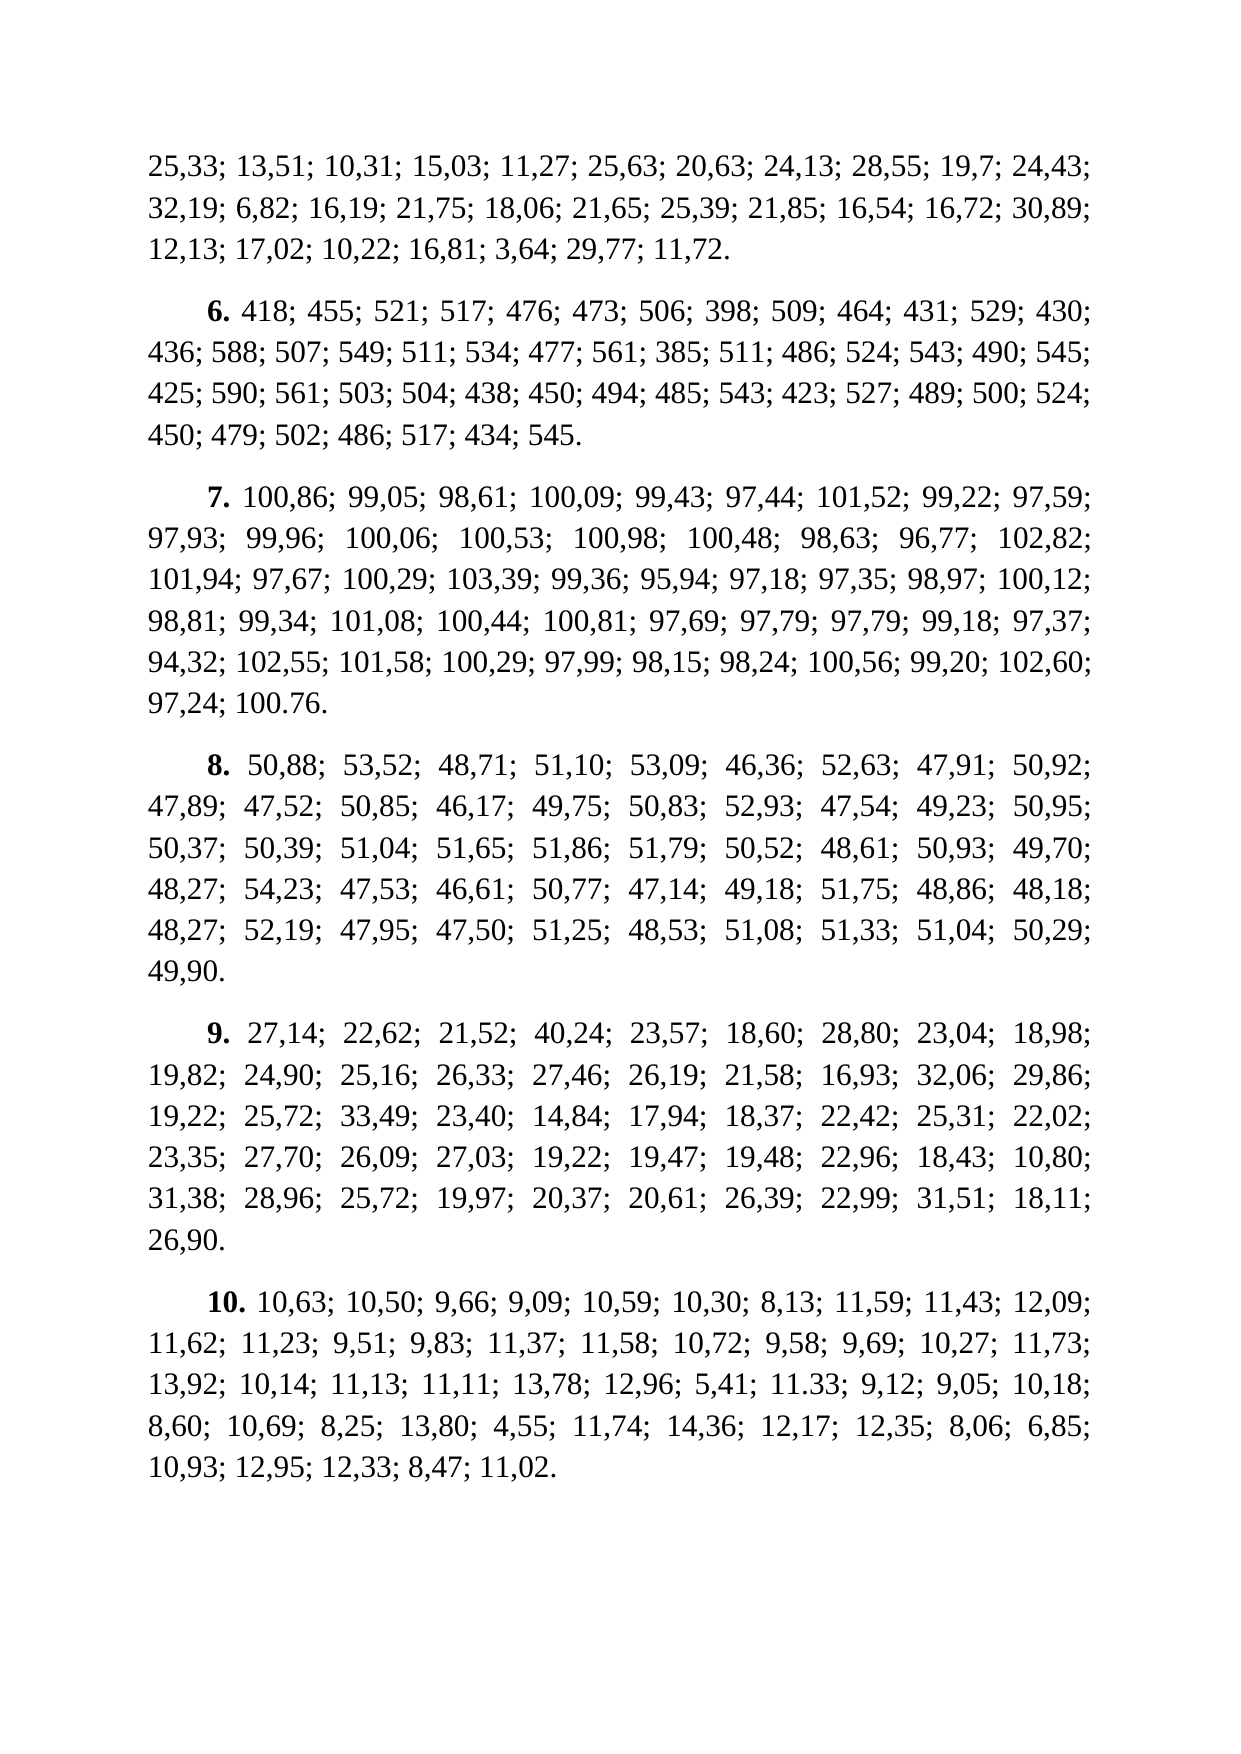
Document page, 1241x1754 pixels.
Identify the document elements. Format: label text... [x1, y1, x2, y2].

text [148, 148, 1092, 266]
text 6. 418; 455; 521; 517; 476; 473; 506; 398; 509; 464; 431; 529; 430; 436; 588; 507; 549; 511; 534; 477; 561; 385; 511; 486; 524; 543; 490; 545; 425; 590; 561; 503; 504; 438; 450; 494; 485; 543; 423; 527; 489; 500; 524; 450; 479; 502; 486; 517; 434; 545. [148, 292, 1092, 452]
text 9. 27,14; 22,62; 21,52; 40,24; 23,57; 18,60; 28,80; 23,04; 18,98; 19,82; 24,90; 25,16; 26,33; 27,46; 26,19; 21,58; 16,93; 32,06; 29,86; 19,22; 25,72; 33,49; 23,40; 14,84; 17,94; 18,37; 22,42; 25,31; 22,02; 23,35; 27,70; 26,09; 27,03; 19,22; 19,47; 19,48; 22,96; 18,43; 10,80; 31,38; 28,96; 25,72; 19,97; 20,37; 20,61; 26,39; 22,99; 31,51; 18,11; 26,90. [148, 1015, 1092, 1257]
text 7. 100,86; 99,05; 98,61; 100,09; 99,43; 97,44; 101,52; 99,22; 97,59; 97,93; 99,96; 100,06; 100,53; 100,98; 100,48; 98,63; 96,77; 102,82; 101,94; 97,67; 100,29; 103,39; 99,36; 95,94; 97,18; 97,35; 98,97; 100,12; 98,81; 99,34; 101,08; 100,44; 100,81; 97,69; 97,79; 97,79; 99,18; 97,37; 94,32; 102,55; 101,58; 100,29; 97,99; 98,15; 98,24; 100,56; 99,20; 102,60; 97,24; 100.76. [148, 478, 1092, 720]
text 8. 50,88; 53,52; 48,71; 51,10; 53,09; 46,36; 52,63; 47,91; 50,92; 47,89; 47,52; 50,85; 46,17; 49,75; 50,83; 52,93; 47,54; 49,23; 50,95; 50,37; 50,39; 51,04; 51,65; 51,86; 51,79; 50,52; 48,61; 50,93; 49,70; 48,27; 54,23; 47,53; 46,61; 50,77; 47,14; 49,18; 51,75; 48,86; 48,18; 48,27; 52,19; 47,95; 47,50; 51,25; 48,53; 51,08; 51,33; 51,04; 50,29; 49,90. [148, 746, 1092, 989]
text 10. 10,63; 10,50; 9,66; 9,09; 10,59; 10,30; 8,13; 11,59; 11,43; 12,09; 11,62; 11,23; 9,51; 9,83; 11,37; 11,58; 10,72; 9,58; 9,69; 10,27; 11,73; 13,92; 10,14; 11,13; 11,11; 13,78; 12,96; 5,41; 11.33; 9,12; 9,05; 10,18; 8,60; 10,69; 8,25; 13,80; 4,55; 11,74; 14,36; 12,17; 12,35; 8,06; 6,85; 10,93; 12,95; 12,33; 8,47; 11,02. [148, 1283, 1092, 1484]
